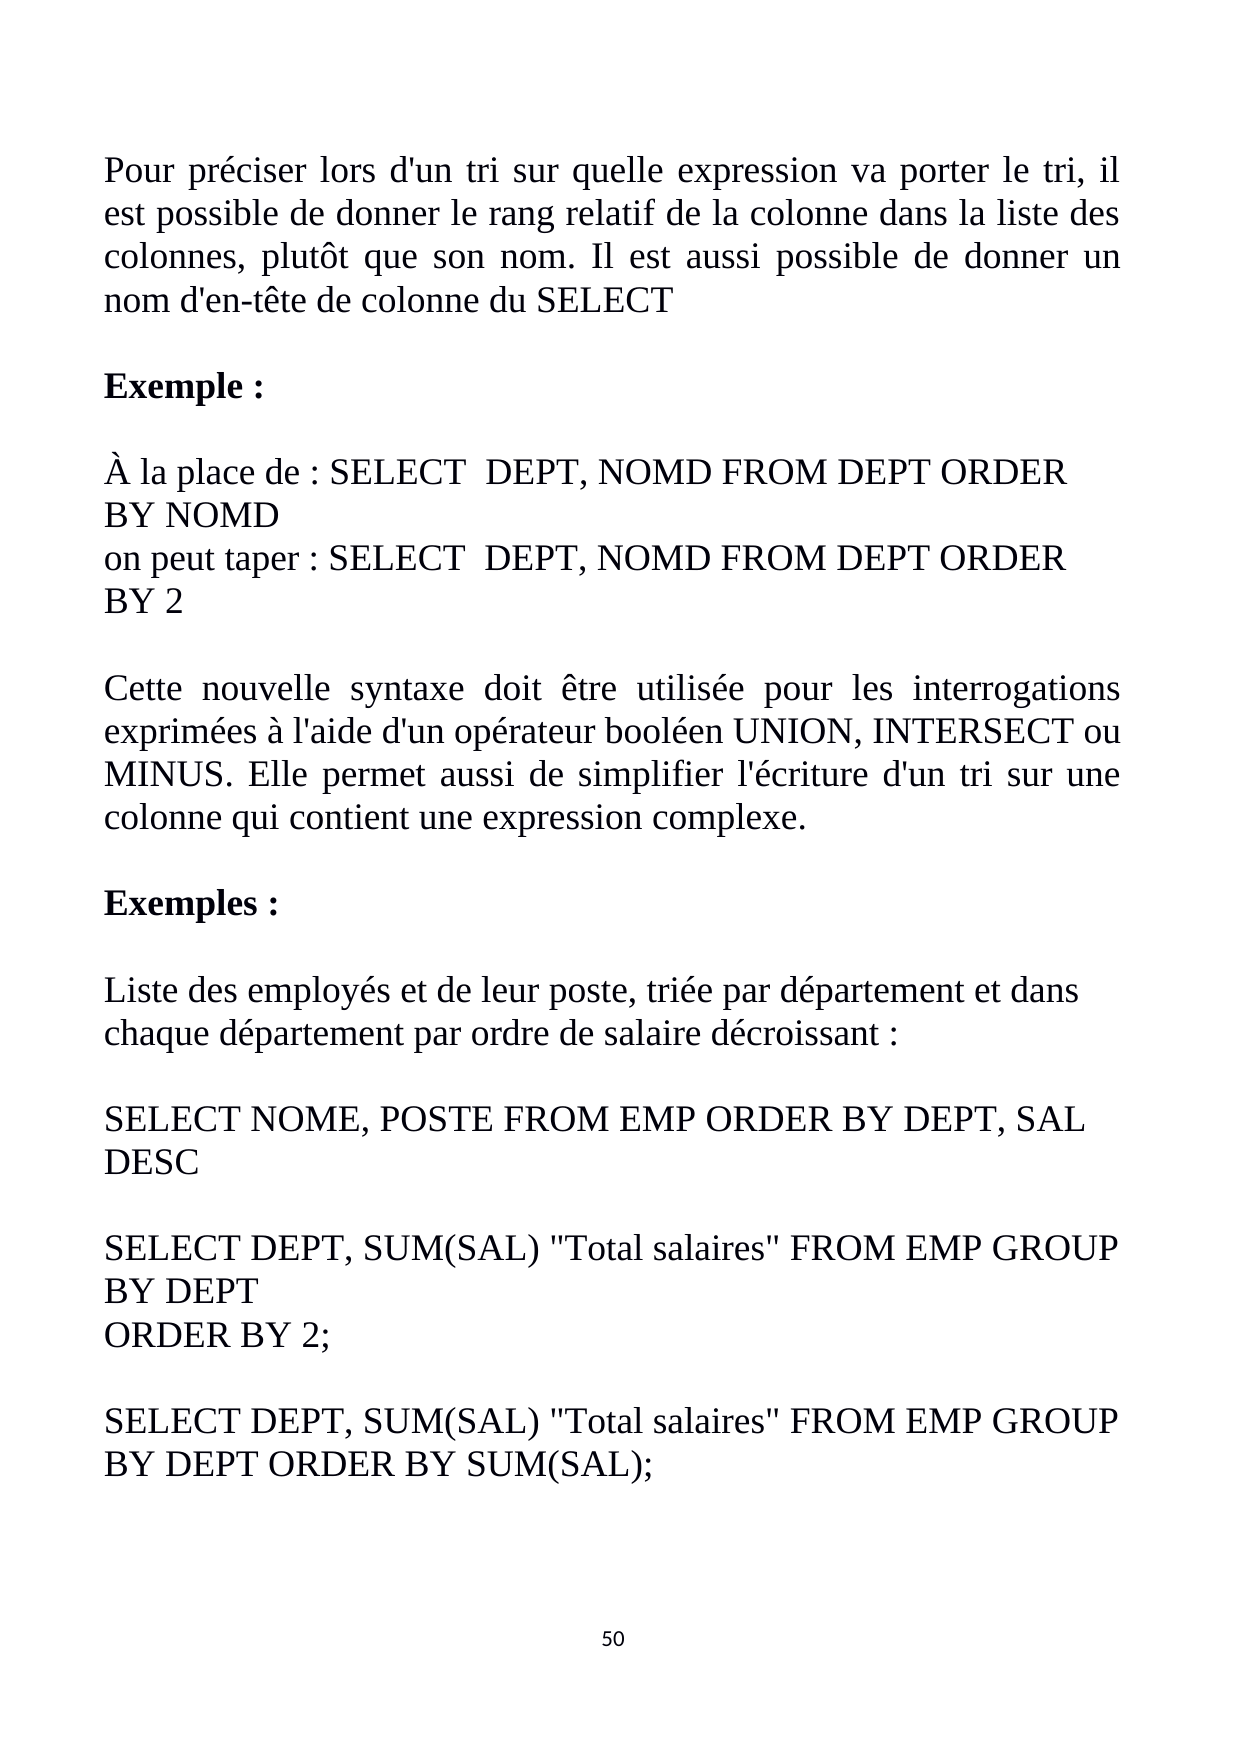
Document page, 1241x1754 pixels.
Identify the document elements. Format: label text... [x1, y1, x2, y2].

text ORDER BY 2; [103, 1312, 1122, 1355]
text SELECT DEPT, SUM(SAL) "Total salaires" FROM EMP GROUP BY DEPT ORDER BY SUM(SAL); [103, 1398, 1122, 1484]
text Exemples : [103, 881, 1122, 924]
text SELECT DEPT, SUM(SAL) "Total salaires" FROM EMP GROUP BY DEPT [103, 1226, 1122, 1312]
text Cette nouvelle syntaxe doit être utilisée pour les interrogations exprimées à l'aide d'un opérateur booléen UNION, INTERSECT ou MINUS. Elle permet aussi de simplifier l'écriture d'un tri sur une colonne qui contient une expression complexe. [103, 665, 1122, 838]
text Pour préciser lors d'un tri sur quelle expression va porter le tri, il est possible de donner le rang relatif de la colonne dans la liste des colonnes, plutôt que son nom. Il est aussi possible de donner un nom d'en-tête de colonne du SELECT [103, 148, 1122, 320]
text Liste des employés et de leur poste, triée par département et dans chaque département par ordre de salaire décroissant : [103, 967, 1122, 1053]
text on peut taper : SELECT DEPT, NOMD FROM DEPT ORDER BY 2 [103, 536, 1122, 622]
text À la place de : SELECT DEPT, NOMD FROM DEPT ORDER BY NOMD [103, 449, 1122, 536]
text SELECT NOME, POSTE FROM EMP ORDER BY DEPT, SAL DESC [103, 1096, 1122, 1183]
text Exemple : [103, 363, 1122, 406]
